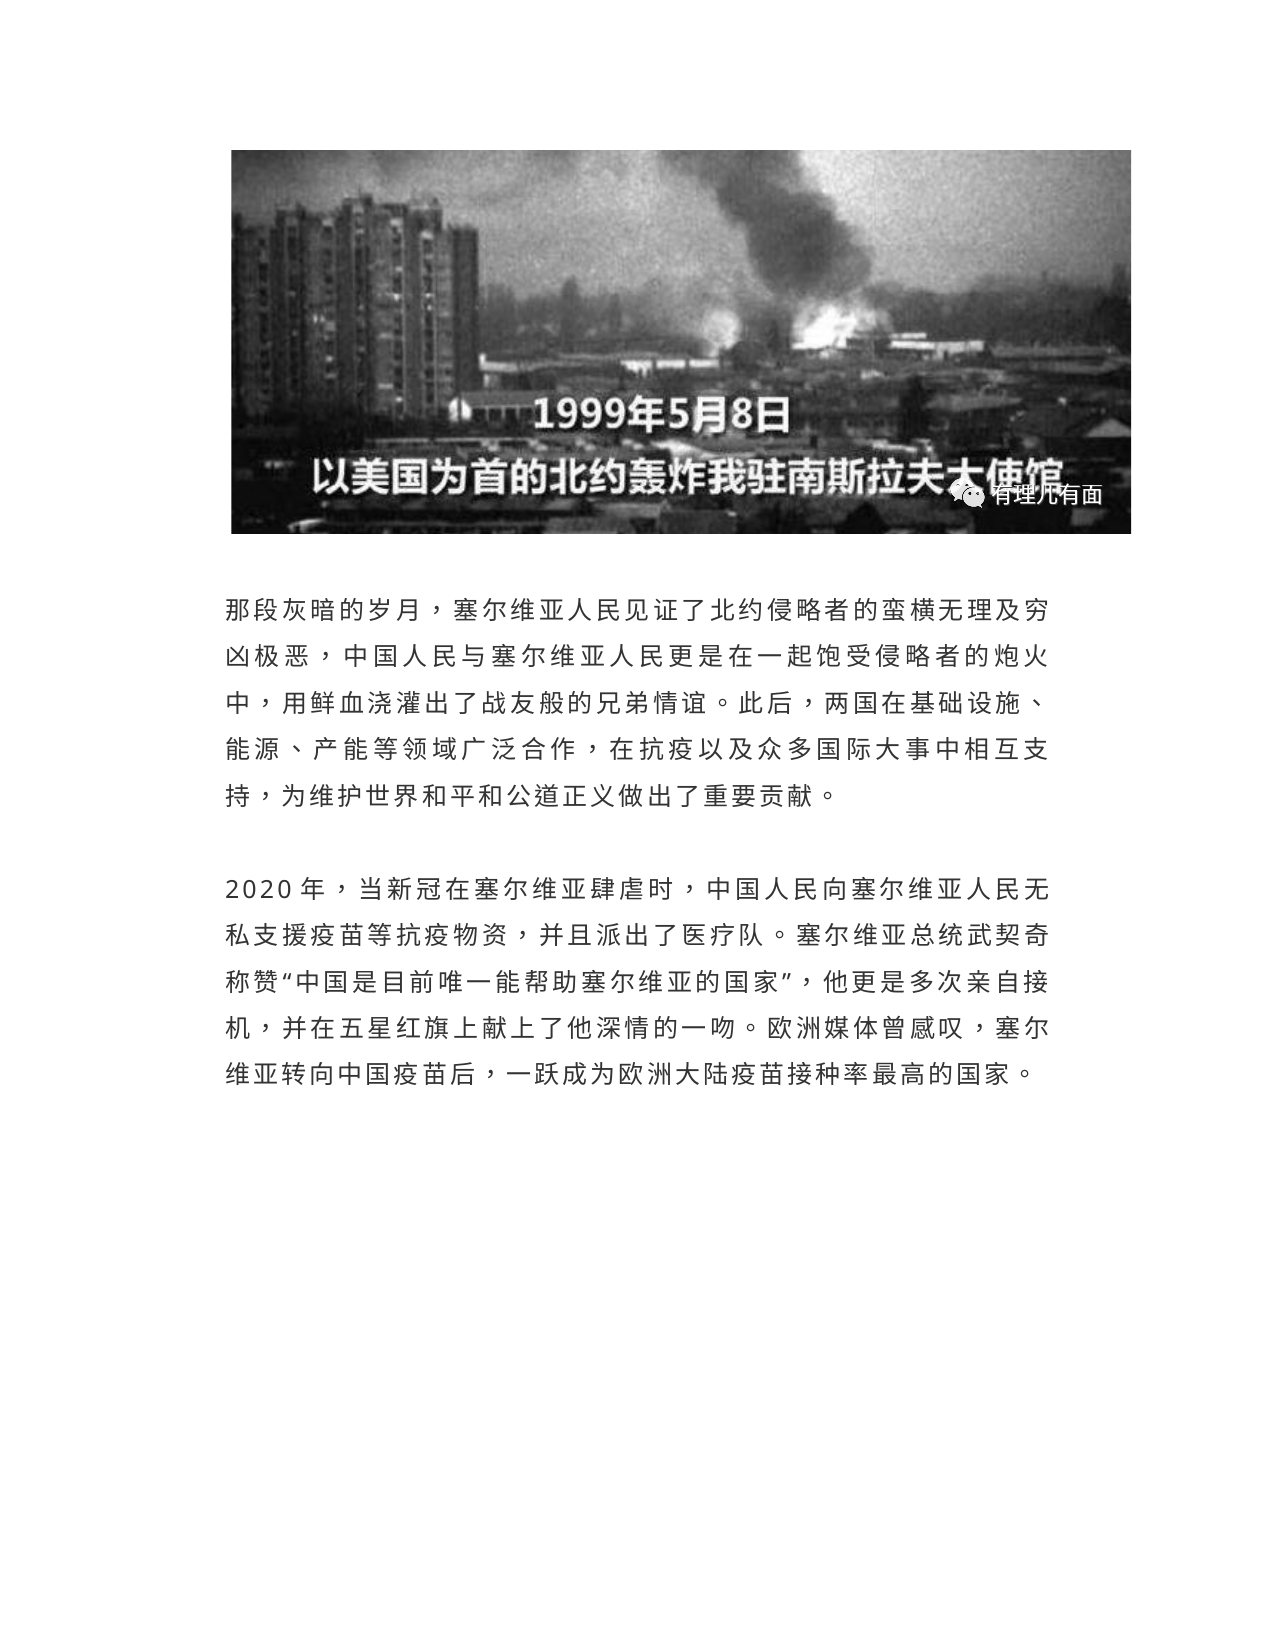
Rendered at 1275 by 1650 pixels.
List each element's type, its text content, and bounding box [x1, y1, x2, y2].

picture [231, 150, 1132, 534]
text 2020年，当新冠在塞尔维亚肆虐时，中国人民向塞尔维亚人民无私支援疫苗等抗疫物资，并且派出了医疗队。塞尔维亚总统武契奇称赞“中国是目前唯一能帮助塞尔维亚的国家”，他更是多次亲自接机，并在五星红旗上献上了他深情的一吻。欧洲媒体曾感叹，塞尔维亚转向中国疫苗后，一跃成为欧洲大陆疫苗接种率最高的国家。 [225, 859, 1050, 1091]
text 那段灰暗的岁月，塞尔维亚人民见证了北约侵略者的蛮横无理及穷凶极恶，中国人民与塞尔维亚人民更是在一起饱受侵略者的炮火中，用鲜血浇灌出了战友般的兄弟情谊。此后，两国在基础设施、能源、产能等领域广泛合作，在抗疫以及众多国际大事中相互支持，为维护世界和平和公道正义做出了重要贡献。 [225, 580, 1050, 812]
